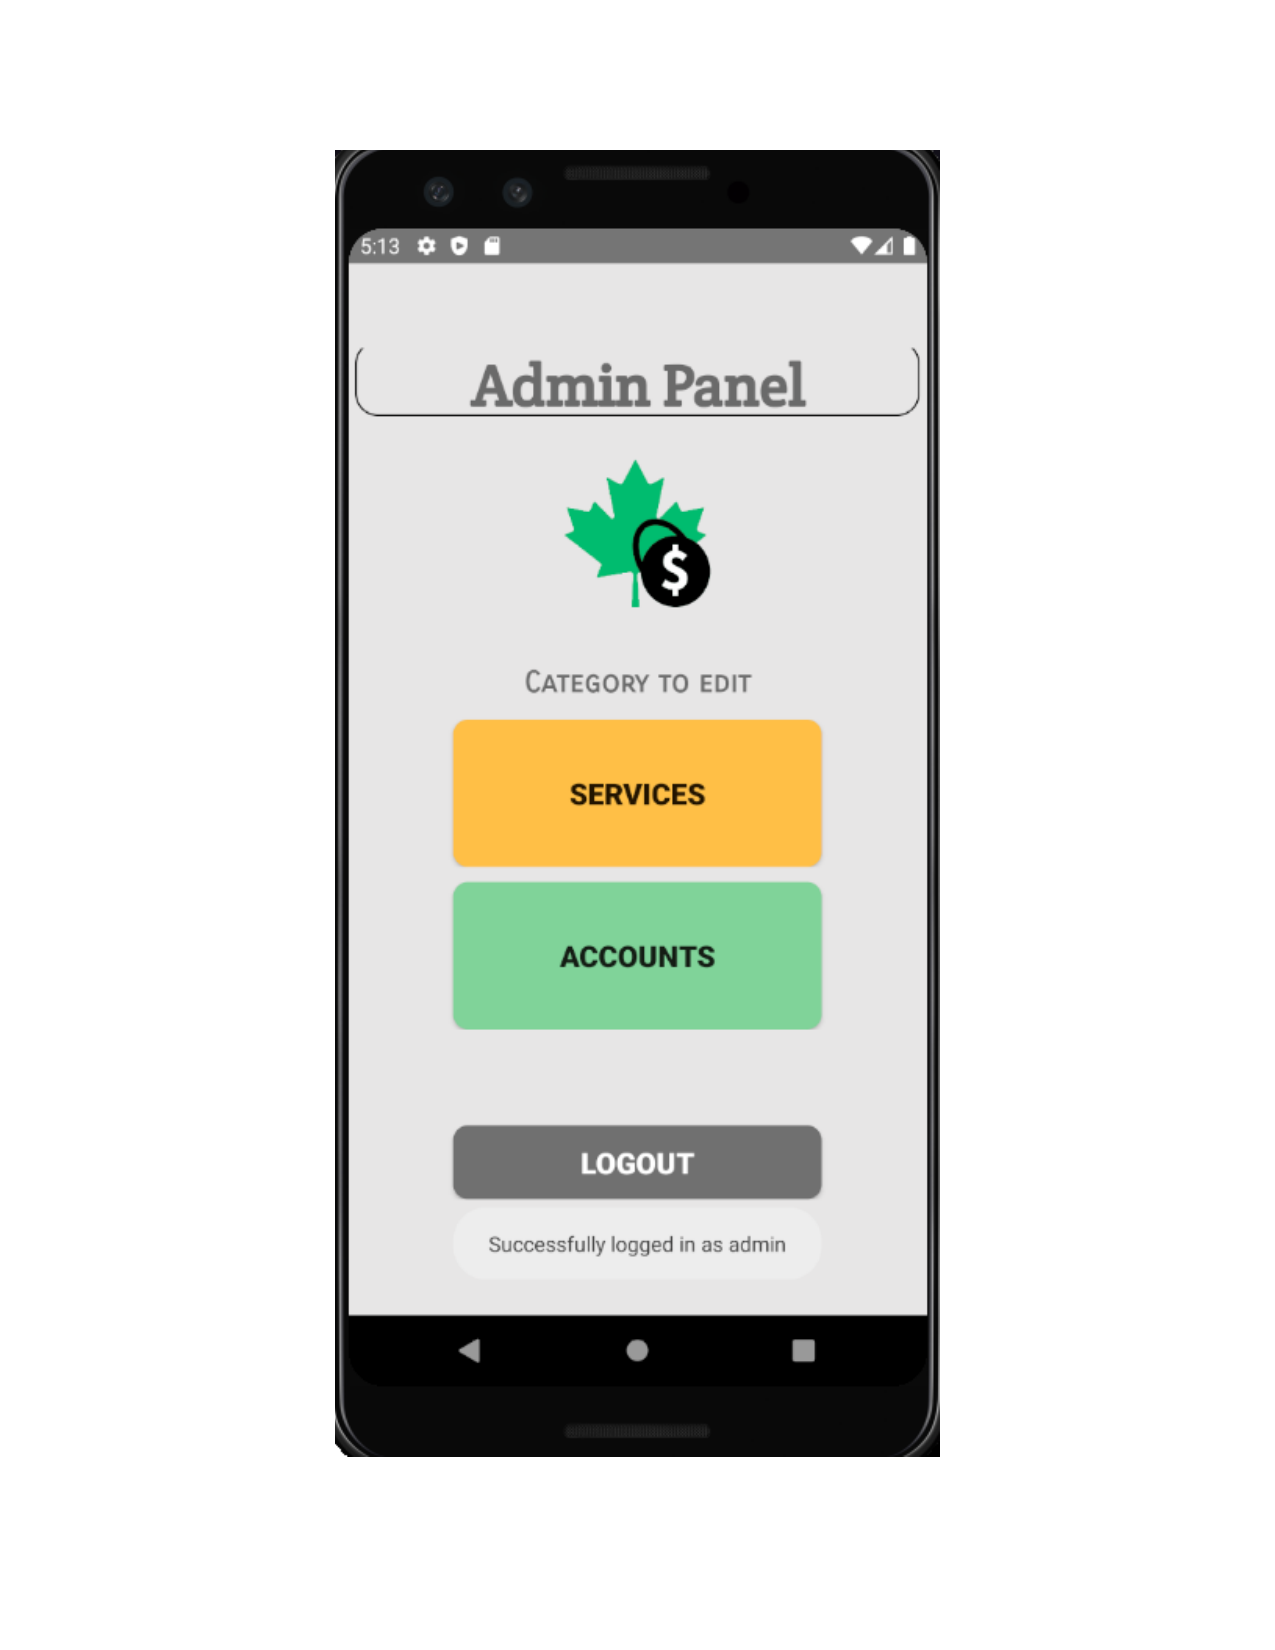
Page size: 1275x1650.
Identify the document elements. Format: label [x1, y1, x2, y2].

picture [335, 150, 940, 1457]
